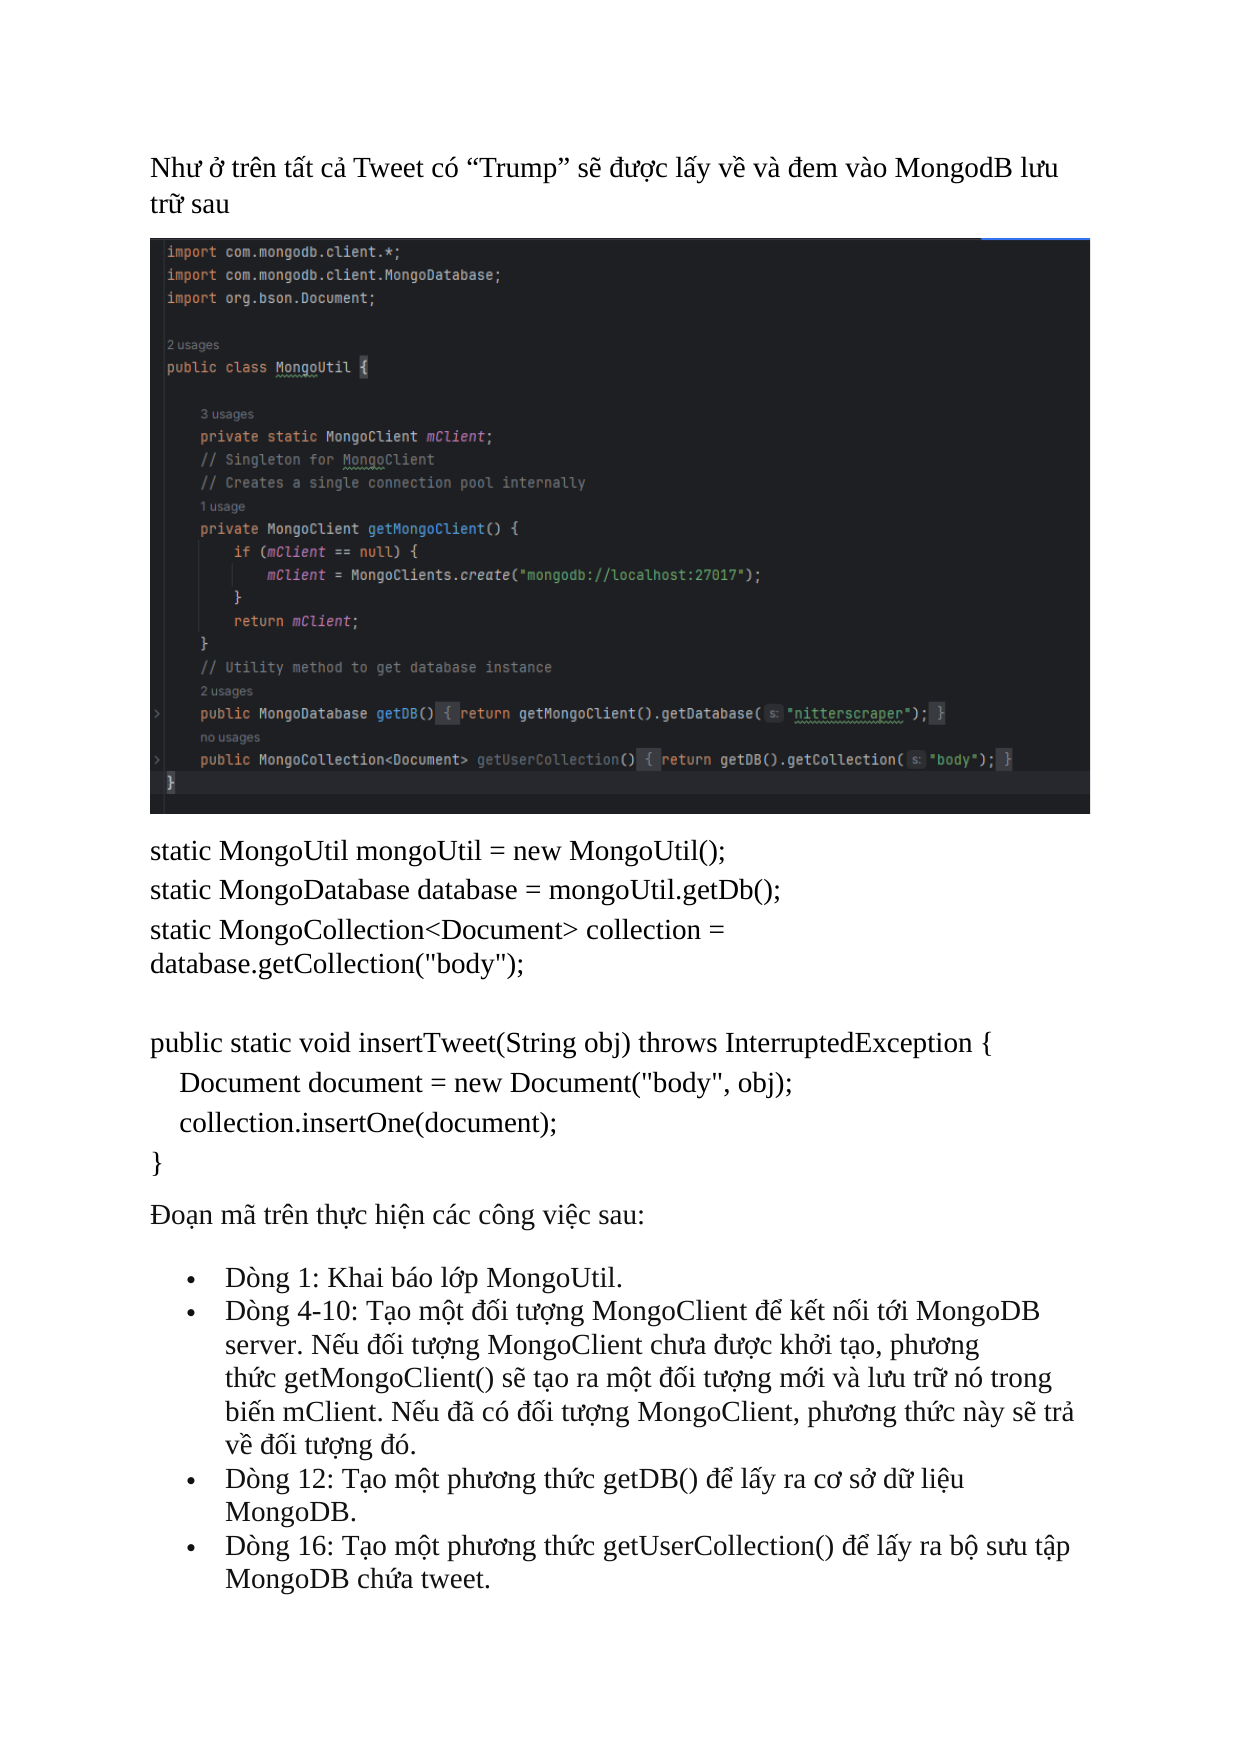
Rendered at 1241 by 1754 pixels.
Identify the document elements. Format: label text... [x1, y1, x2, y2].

text collection.insertOne(document); [150, 1105, 1090, 1138]
list Dòng 12: Tạo một phương thức getDB() để lấy ra cơ sở dữ liệu MongoDB. [187, 1461, 1090, 1528]
list Dòng 4-10: Tạo một đối tượng MongoClient để kết nối tới MongoDB server. Nếu đối tượng MongoClient chưa được khởi tạo, phương thức getMongoClient() sẽ tạo ra một đối tượng mới và lưu trữ nó trong biến mClient. Nếu đã có đối tượng MongoClient, phương thức này sẽ trả về đối tượng đó. [187, 1293, 1090, 1461]
text Như ở trên tất cả Tweet có “Trump” sẽ được lấy về và đem vào MongodB lưu trữ sau [150, 150, 1090, 220]
text } [150, 1145, 1090, 1178]
text static MongoUtil mongoUtil = new MongoUtil(); [150, 833, 1090, 866]
picture [150, 238, 1091, 814]
text Document document = new Document("body", obj); [150, 1065, 1090, 1099]
list Dòng 16: Tạo một phương thức getUserCollection() để lấy ra bộ sưu tập MongoDB chứa tweet. [187, 1528, 1090, 1595]
list Dòng 1: Khai báo lớp MongoUtil. [187, 1260, 1090, 1293]
text static MongoDatabase database = mongoUtil.getDb(); [150, 872, 1090, 906]
text Đoạn mã trên thực hiện các công việc sau: [150, 1197, 1090, 1231]
text static MongoCollection<Document> collection = database.getCollection("body"); [150, 912, 1090, 979]
text public static void insertTweet(String obj) throws InterruptedException { [150, 1025, 1090, 1059]
